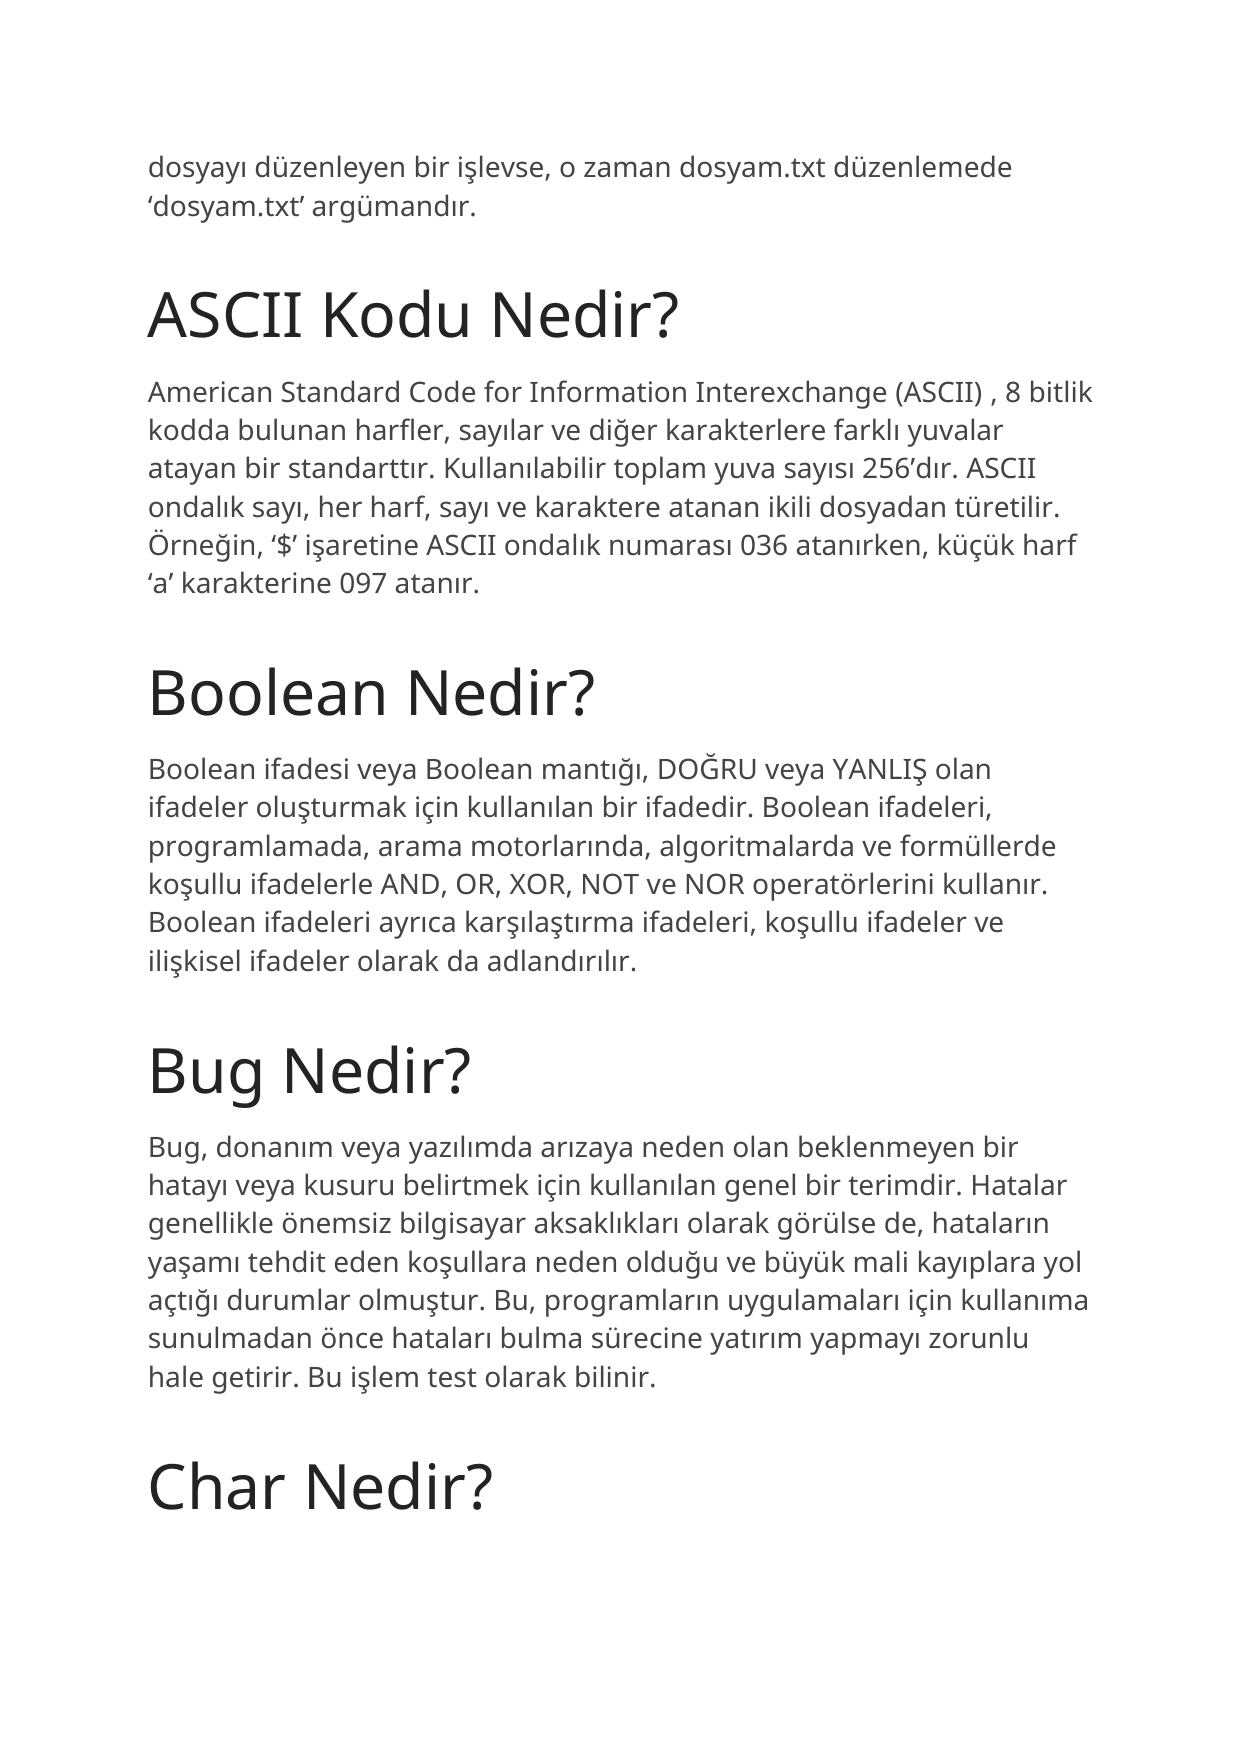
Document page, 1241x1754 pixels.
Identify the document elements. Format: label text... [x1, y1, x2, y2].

text American Standard Code for Information Interexchange (ASCII) , 8 bitlik kodda bulunan harfler, sayılar ve diğer karakterlere farklı yuvalar atayan bir standarttır. Kullanılabilir toplam yuva sayısı 256’dır. ASCII ondalık sayı, her harf, sayı ve karaktere atanan ikili dosyadan türetilir. Örneğin, ‘$’ işaretine ASCII ondalık numarası 036 atanırken, küçük harf ‘a’ karakterine 097 atanır. [148, 372, 1093, 602]
text Char Nedir? [148, 1442, 1093, 1527]
text Bug Nedir? [148, 1026, 1093, 1111]
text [148, 148, 1093, 224]
text Bug, donanım veya yazılımda arızaya neden olan beklenmeyen bir hatayı veya kusuru belirtmek için kullanılan genel bir terimdir. Hatalar genellikle önemsiz bilgisayar aksaklıkları olarak görülse de, hataların yaşamı tehdit eden koşullara neden olduğu ve büyük mali kayıplara yol açtığı durumlar olmuştur. Bu, programların uygulamaları için kullanıma sunulmadan önce hataları bulma sürecine yatırım yapmayı zorunlu hale getirir. Bu işlem test olarak bilinir. [148, 1127, 1093, 1395]
text Boolean ifadesi veya Boolean mantığı, DOĞRU veya YANLIŞ olan ifadeler oluşturmak için kullanılan bir ifadedir. Boolean ifadeleri, programlamada, arama motorlarında, algoritmalarda ve formüllerde koşullu ifadelerle AND, OR, XOR, NOT ve NOR operatörlerini kullanır. Boolean ifadeleri ayrıca karşılaştırma ifadeleri, koşullu ifadeler ve ilişkisel ifadeler olarak da adlandırılır. [148, 749, 1093, 979]
text ASCII Kodu Nedir? [148, 271, 1093, 356]
text Boolean Nedir? [148, 649, 1093, 734]
